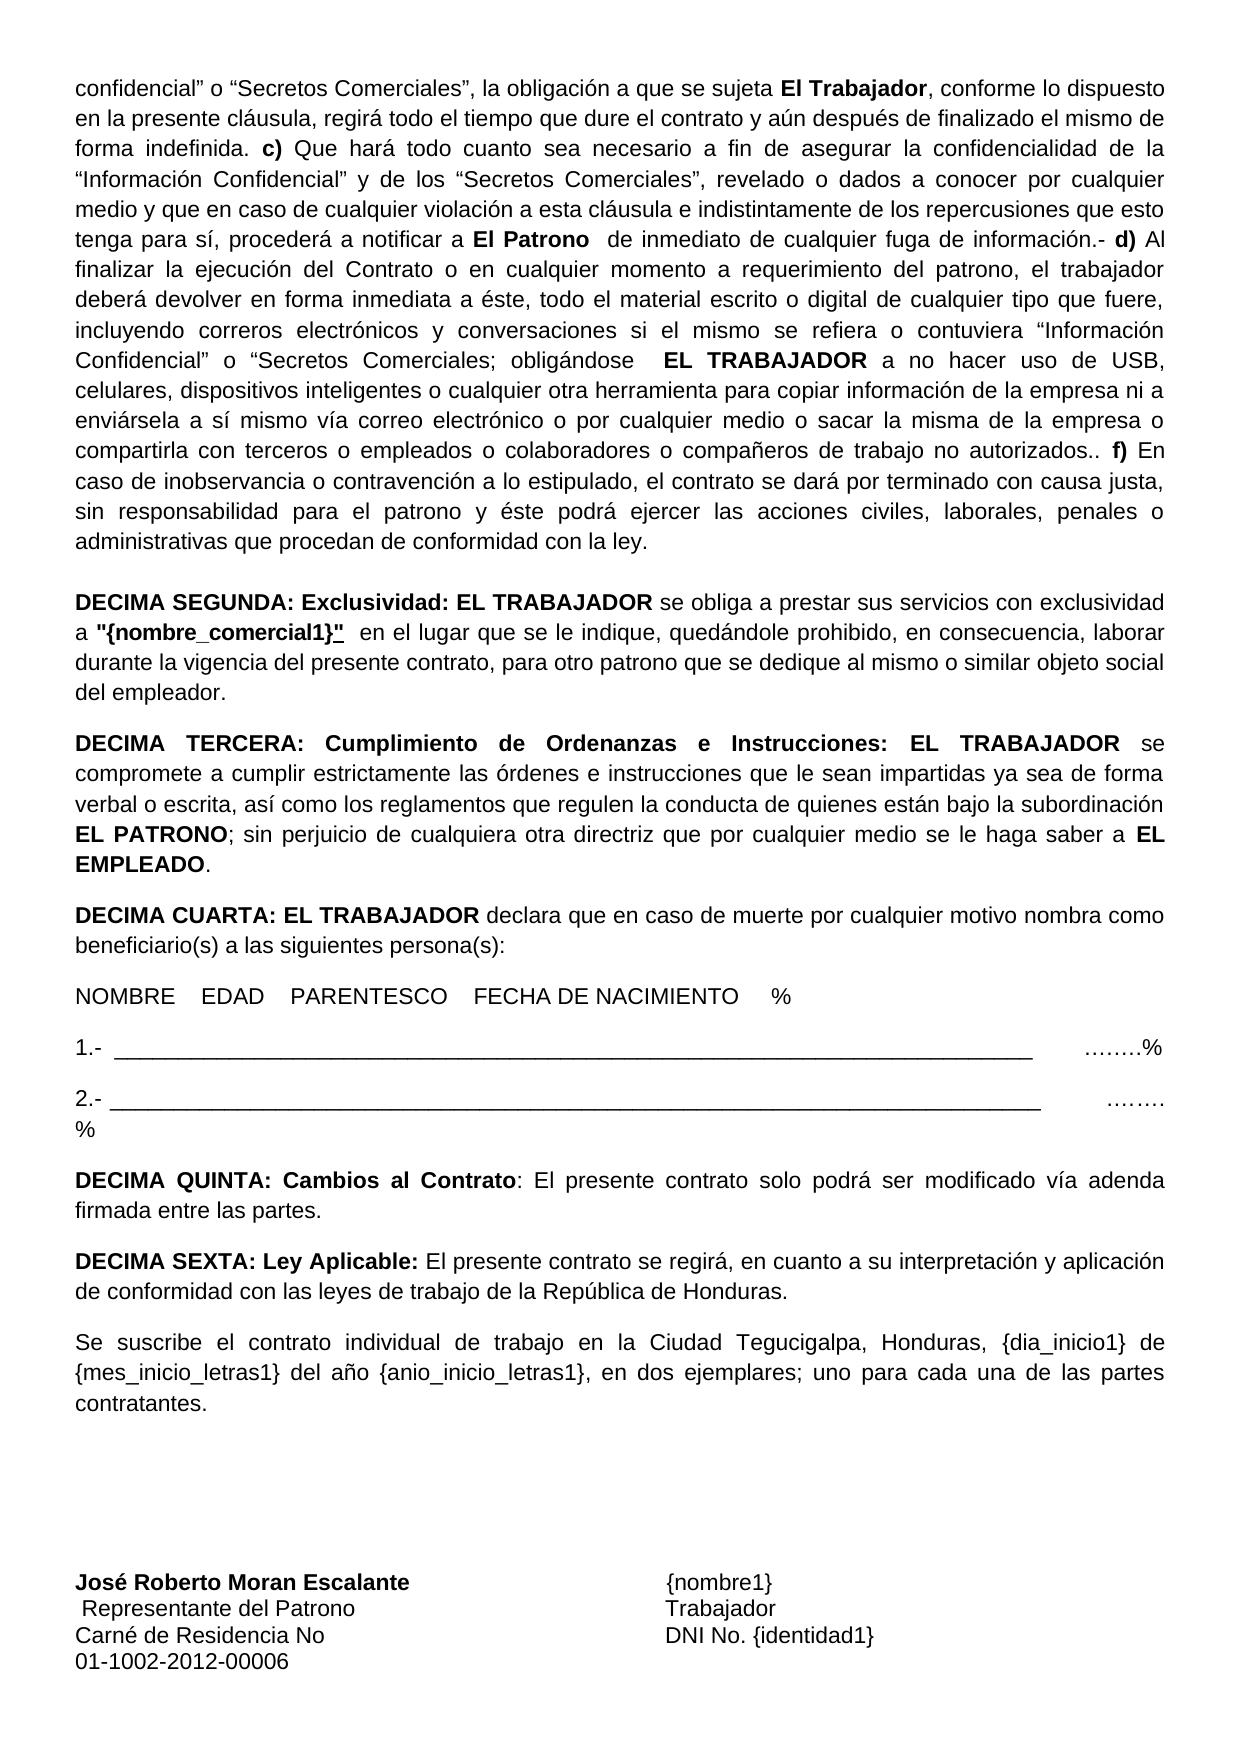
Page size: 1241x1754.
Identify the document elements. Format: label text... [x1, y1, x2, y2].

text DECIMA TERCERA: Cumplimiento de Ordenanzas e Instrucciones: EL TRABAJADOR se compromete a cumplir estrictamente las órdenes e instrucciones que le sean impartidas ya sea de forma verbal o escrita, así como los reglamentos que regulen la conducta de quienes están bajo la subordinación EL PATRONO; sin perjuicio de cualquiera otra directriz que por cualquier medio se le haga saber a EL EMPLEADO. [75, 730, 1165, 877]
text DECIMA SEXTA: Ley Aplicable: El presente contrato se regirá, en cuanto a su interpretación y aplicación de conformidad con las leyes de trabajo de la República de Honduras. [75, 1248, 1165, 1304]
text DECIMA SEGUNDA: Exclusividad: EL TRABAJADOR se obliga a prestar sus servicios con exclusividad a "{nombre_comercial1}" en el lugar que se le indique, quedándole prohibido, en consecuencia, laborar durante la vigencia del presente contrato, para otro patrono que se dedique al mismo o similar objeto social del empleador. [75, 588, 1165, 706]
text 1.- ________________________________________________________________________ ….….% [75, 1034, 1165, 1061]
text DECIMA QUINTA: Cambios al Contrato: El presente contrato solo podrá ser modificado vía adenda firmada entre las partes. [75, 1167, 1165, 1223]
text Carné de Residencia No DNI No. {identidad1} [75, 1622, 1165, 1648]
text 2.- _________________________________________________________________________ .…….% [75, 1085, 1165, 1142]
text 01-1002-2012-00006 [75, 1648, 1165, 1674]
text Representante del Patrono Trabajador [75, 1595, 1165, 1622]
text NOMBRE EDAD PARENTESCO FECHA DE NACIMIENTO % [75, 983, 1165, 1010]
text DECIMA CUARTA: EL TRABAJADOR declara que en caso de muerte por cualquier motivo nombra como beneficiario(s) a las siguientes persona(s): [75, 902, 1165, 959]
text José Roberto Moran Escalante {nombre1} [75, 1569, 1165, 1595]
text Se suscribe el contrato individual de trabajo en la Ciudad Tegucigalpa, Honduras, {dia_inicio1} de {mes_inicio_letras1} del año {anio_inicio_letras1}, en dos ejemplares; uno para cada una de las partes contratantes. [75, 1329, 1165, 1416]
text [75, 75, 1165, 554]
